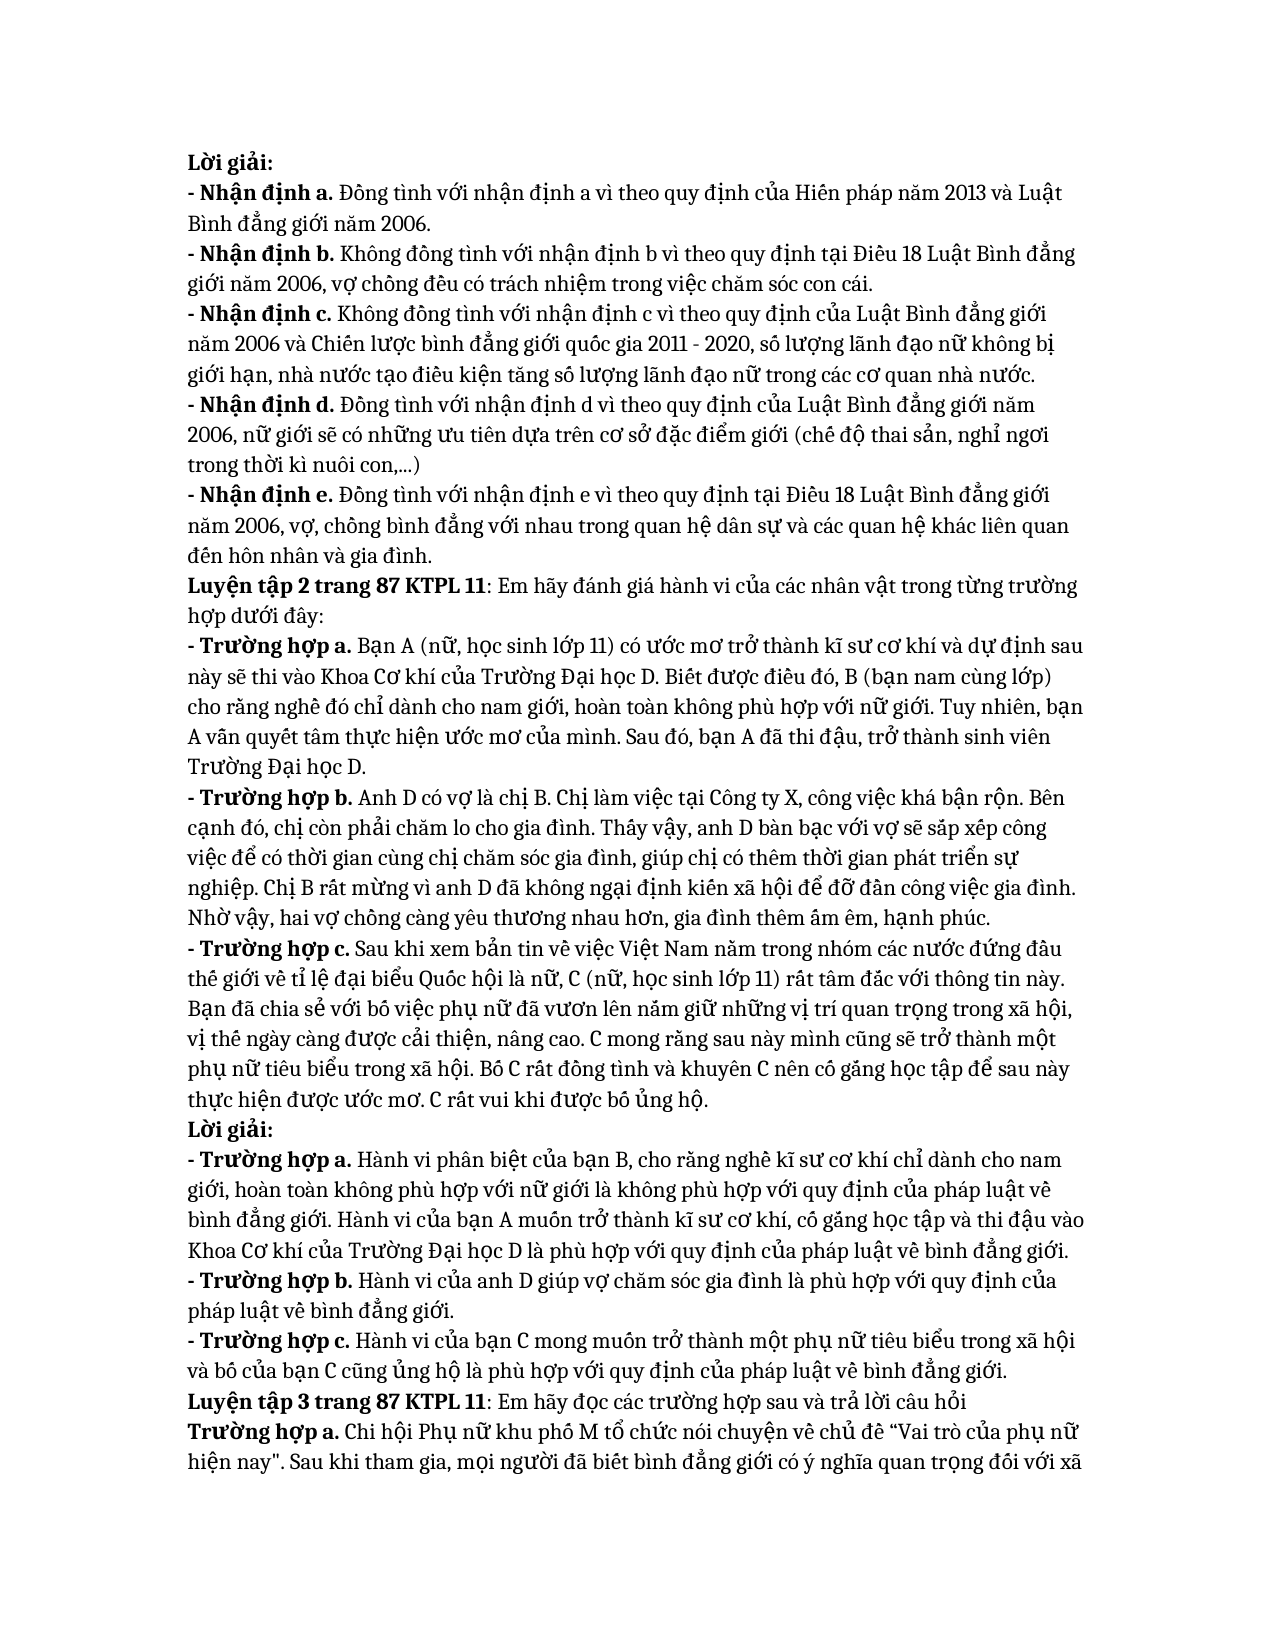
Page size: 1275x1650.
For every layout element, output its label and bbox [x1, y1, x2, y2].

text [187, 150, 1087, 1475]
